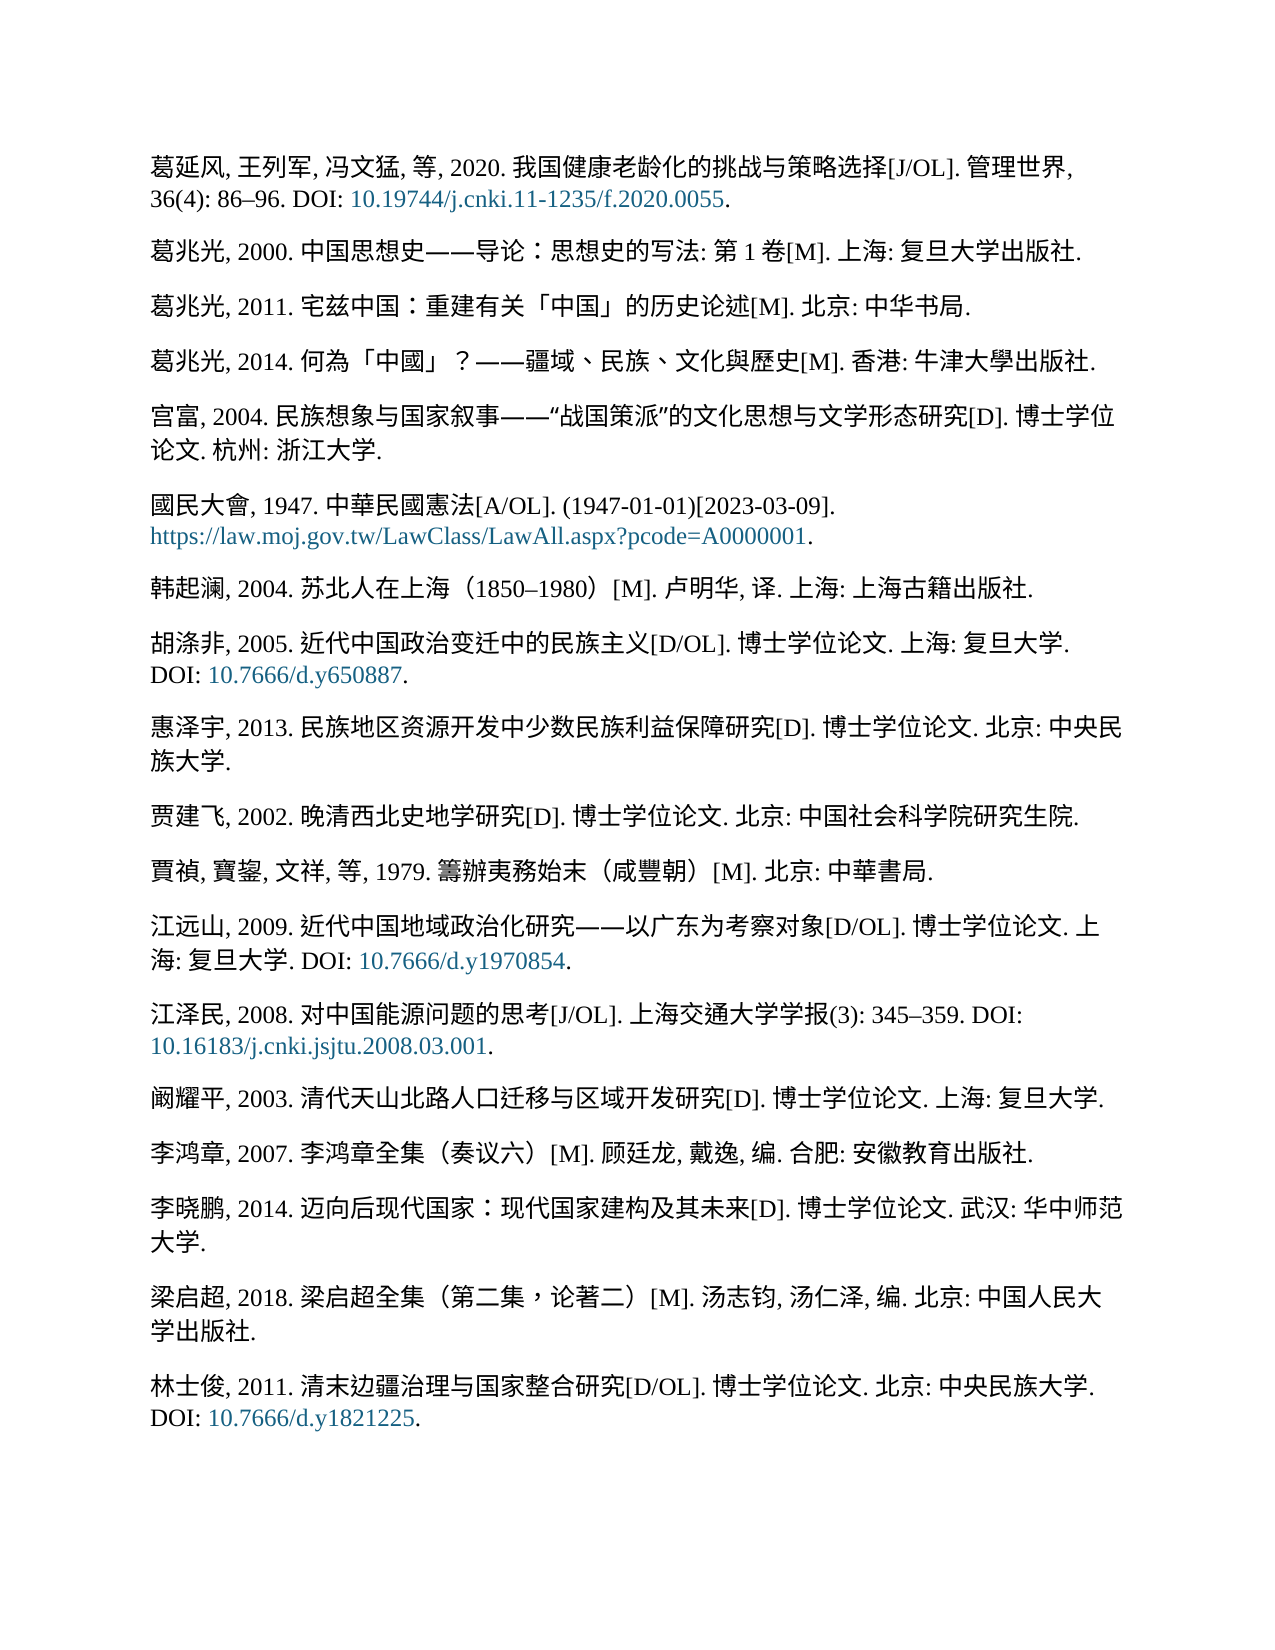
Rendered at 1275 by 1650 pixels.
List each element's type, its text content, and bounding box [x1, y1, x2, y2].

text 梁启超, 2018. 梁启超全集（第二集，论著二）[M]. 汤志钧, 汤仁泽, 编. 北京: 中国人民大学出版社. [150, 1279, 1125, 1348]
text 林士俊, 2011. 清末边疆治理与国家整合研究[D/OL]. 博士学位论文. 北京: 中央民族大学. DOI: 10.7666/d.y1821225. [150, 1368, 1125, 1431]
text 宫富, 2004. 民族想象与国家叙事——“战国策派”的文化思想与文学形态研究[D]. 博士学位论文. 杭州: 浙江大学. [150, 398, 1125, 466]
text 葛兆光, 2014. 何為「中國」？——疆域、民族、文化與歷史[M]. 香港: 牛津大學出版社. [150, 343, 1125, 377]
text 賈禎, 寶鋆, 文祥, 等, 1979. 籌辦夷務始末（咸豐朝）[M]. 北京: 中華書局. [150, 853, 1125, 887]
text 阚耀平, 2003. 清代天山北路人口迁移与区域开发研究[D]. 博士学位论文. 上海: 复旦大学. [150, 1081, 1125, 1115]
text 江泽民, 2008. 对中国能源问题的思考[J/OL]. 上海交通大学学报(3): 345–359. DOI: 10.16183/j.cnki.jsjtu.2008.03.001. [150, 997, 1125, 1060]
text 胡涤非, 2005. 近代中国政治变迁中的民族主义[D/OL]. 博士学位论文. 上海: 复旦大学. DOI: 10.7666/d.y650887. [150, 626, 1125, 689]
text 李晓鹏, 2014. 迈向后现代国家：现代国家建构及其未来[D]. 博士学位论文. 武汉: 华中师范大学. [150, 1191, 1125, 1259]
text 葛延风, 王列军, 冯文猛, 等, 2020. 我国健康老龄化的挑战与策略选择[J/OL]. 管理世界, 36(4): 86–96. DOI: 10.19744/j.cnki.11-1235/f.2020.0055. [150, 150, 1125, 213]
text 葛兆光, 2000. 中国思想史——导论：思想史的写法: 第1卷[M]. 上海: 复旦大学出版社. [150, 234, 1125, 268]
text 韩起澜, 2004. 苏北人在上海（1850–1980）[M]. 卢明华, 译. 上海: 上海古籍出版社. [150, 571, 1125, 605]
text 李鸿章, 2007. 李鸿章全集（奏议六）[M]. 顾廷龙, 戴逸, 编. 合肥: 安徽教育出版社. [150, 1136, 1125, 1170]
text 葛兆光, 2011. 宅兹中国：重建有关「中国」的历史论述[M]. 北京: 中华书局. [150, 288, 1125, 323]
text 贾建飞, 2002. 晚清西北史地学研究[D]. 博士学位论文. 北京: 中国社会科学院研究生院. [150, 798, 1125, 832]
text 江远山, 2009. 近代中国地域政治化研究——以广东为考察对象[D/OL]. 博士学位论文. 上海: 复旦大学. DOI: 10.7666/d.y1970854. [150, 908, 1125, 976]
text 國民大會, 1947. 中華民國憲法[A/OL]. (1947-01-01)[2023-03-09]. https://law.moj.gov.tw/LawClass/LawAll.aspx?pcode=A0000001. [150, 487, 1125, 550]
text 惠泽宇, 2013. 民族地区资源开发中少数民族利益保障研究[D]. 博士学位论文. 北京: 中央民族大学. [150, 709, 1125, 778]
